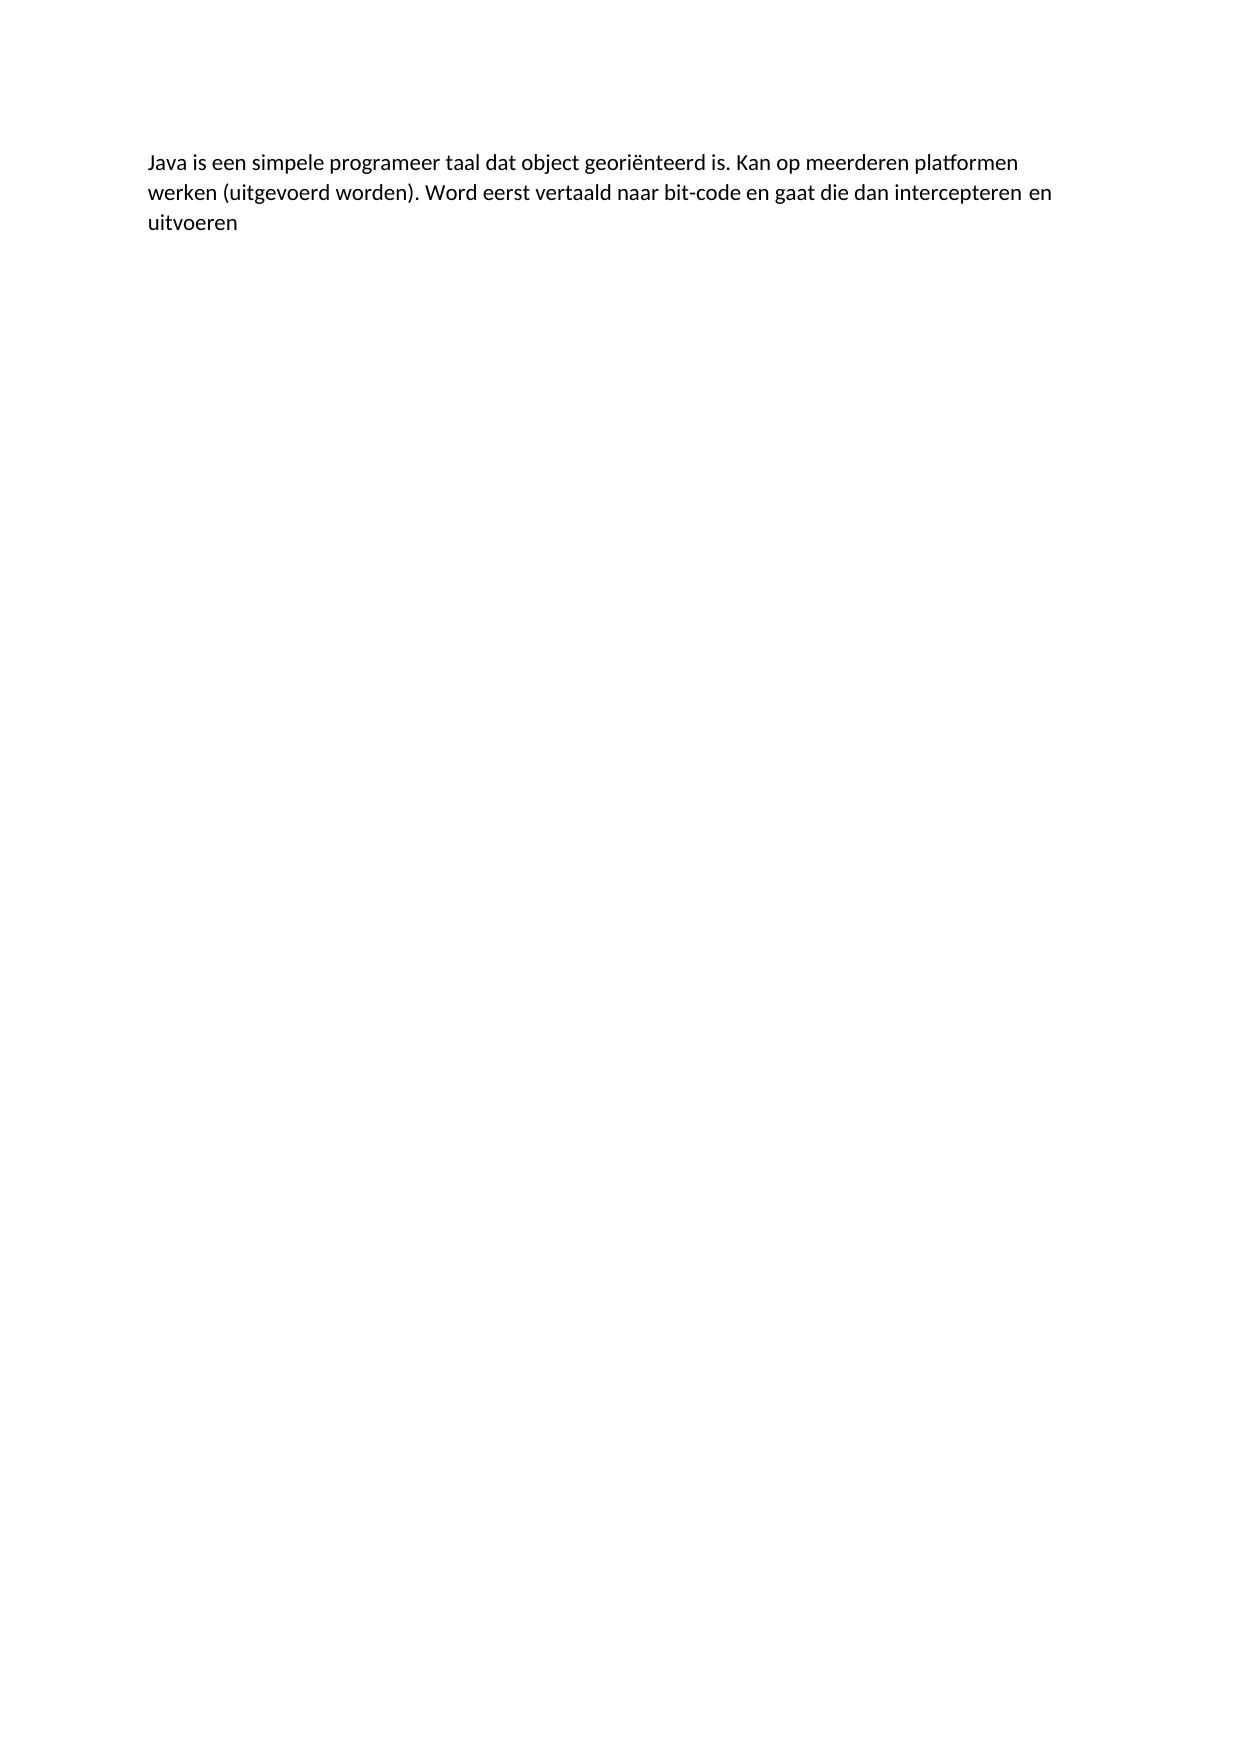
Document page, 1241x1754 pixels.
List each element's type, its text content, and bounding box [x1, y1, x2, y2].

text Java is een simpele programeer taal dat object georiënteerd is. Kan op meerderen platformen werken (uitgevoerd worden). Word eerst vertaald naar bit-code en gaat die dan intercepteren en uitvoeren [148, 148, 1093, 236]
